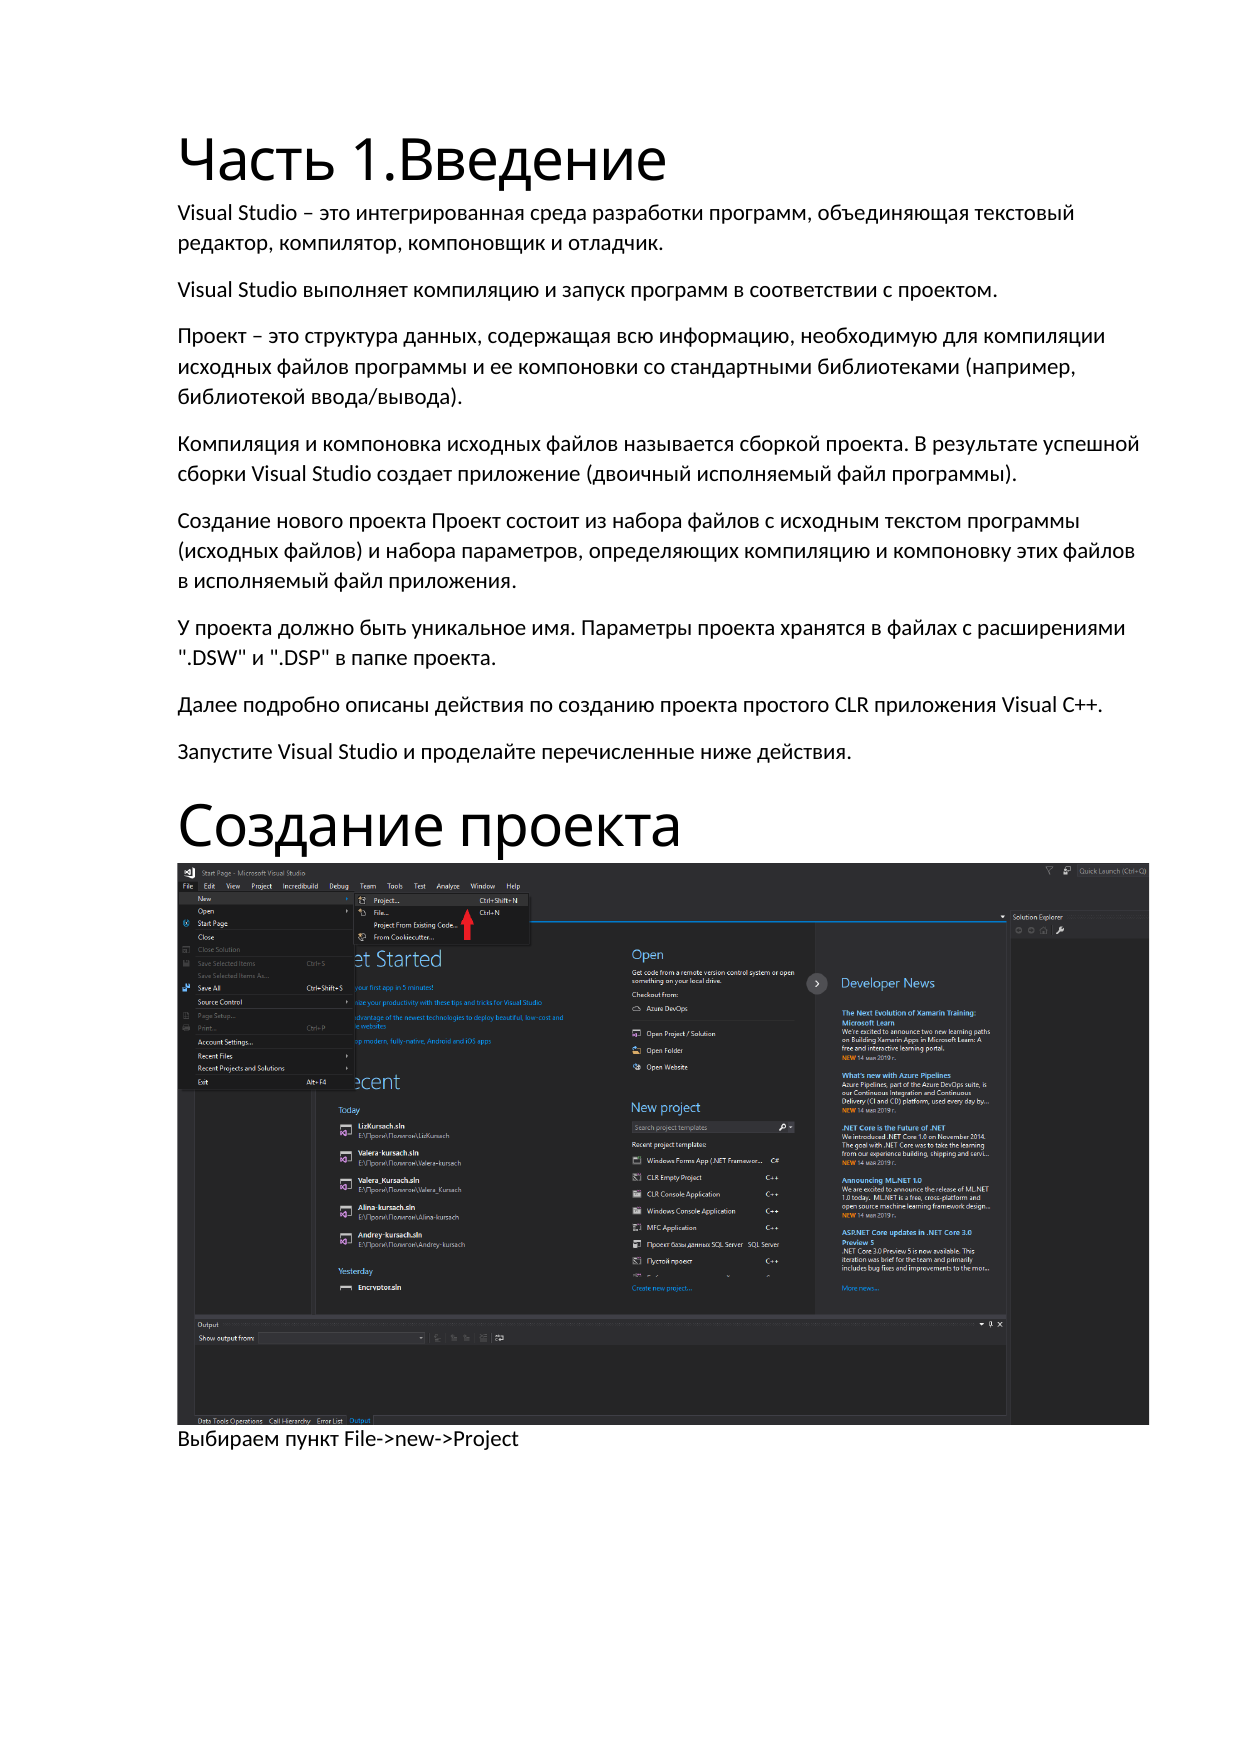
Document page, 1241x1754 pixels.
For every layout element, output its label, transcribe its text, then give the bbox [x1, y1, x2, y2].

text Далее подробно описаны действия по созданию проекта простого CLR приложения Visual C++. [177, 690, 1152, 718]
text У проекта должно быть уникальное имя. Параметры проекта хранятся в файлах с расширениями ".DSW" и ".DSP" в папке проекта. [177, 613, 1152, 671]
text Visual Studio – это интегрированная среда разработки программ, объединяющая текстовый редактор, компилятор, компоновщик и отладчик. [177, 198, 1152, 256]
text Компиляция и компоновка исходных файлов называется сборкой проекта. В результате успешной сборки Visual Studio создает приложение (двоичный исполняемый файл программы). [177, 429, 1152, 487]
title Часть 1.Введение [177, 118, 1152, 198]
text Создание нового проекта Проект состоит из набора файлов с исходным текстом программы (исходных файлов) и набора параметров, определяющих компиляцию и компоновку этих файлов в исполняемый файл приложения. [177, 506, 1152, 594]
picture [177, 863, 1150, 1425]
title Создание проекта [177, 784, 1152, 863]
text Visual Studio выполняет компиляцию и запуск программ в соответствии с проектом. [177, 275, 1152, 303]
text Проект – это структура данных, содержащая всю информацию, необходимую для компиляции исходных файлов программы и ее компоновки со стандартными библиотеками (например, библиотекой ввода/вывода). [177, 322, 1152, 410]
text Запустите Visual Studio и проделайте перечисленные ниже действия. [177, 737, 1152, 765]
text Выбираем пункт File->new->Project [177, 1424, 1152, 1453]
